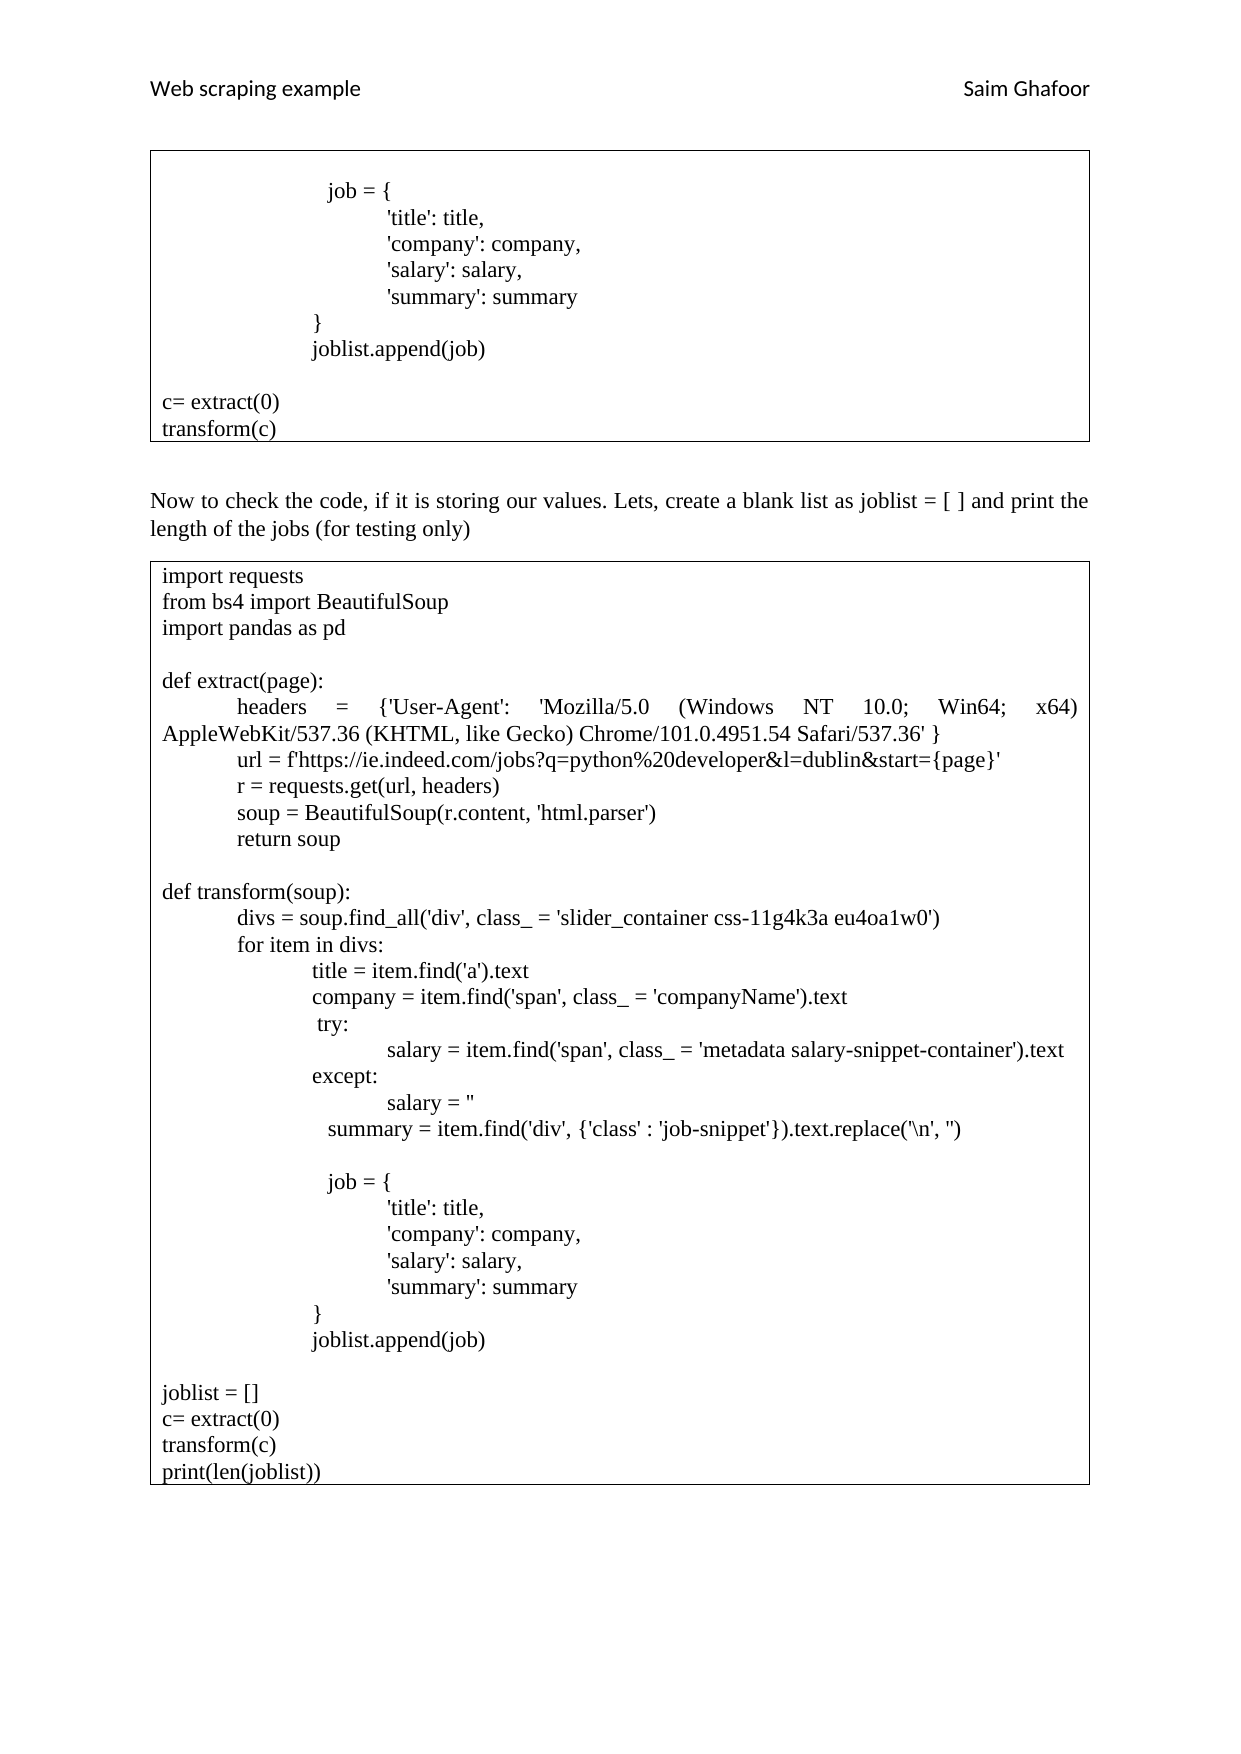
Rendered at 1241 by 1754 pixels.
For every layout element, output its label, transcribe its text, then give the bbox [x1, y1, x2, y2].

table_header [151, 151, 1089, 441]
table_header import requests from bs4 import BeautifulSoup import pandas as pd def extract(page): headers = {'User-Agent': 'Mozilla/5.0 (Windows NT 10.0; Win64; x64) AppleWebKit/537.36 (KHTML, like Gecko) Chrome/101.0.4951.54 Safari/537.36' } url = f'https://ie.indeed.com/jobs?q=python%20developer&l=dublin&start={page}' r = requests.get(url, headers) soup = BeautifulSoup(r.content, 'html.parser') return soup def transform(soup): divs = soup.find_all('div', class_ = 'slider_container css-11g4k3a eu4oa1w0') for item in divs: title = item.find('a').text company = item.find('span', class_ = 'companyName').text try: salary = item.find('span', class_ = 'metadata salary-snippet-container').text except: salary = '' summary = item.find('div', {'class' : 'job-snippet'}).text.replace('\n', '') job = { 'title': title, 'company': company, 'salary': salary, 'summary': summary } joblist.append(job) joblist = [] c= extract(0) transform(c) print(len(joblist)) [151, 562, 1089, 1484]
text Now to check the code, if it is storing our values. Lets, create a blank list as joblist = [ ] and print the length of the jobs (for testing only) [150, 487, 1090, 542]
